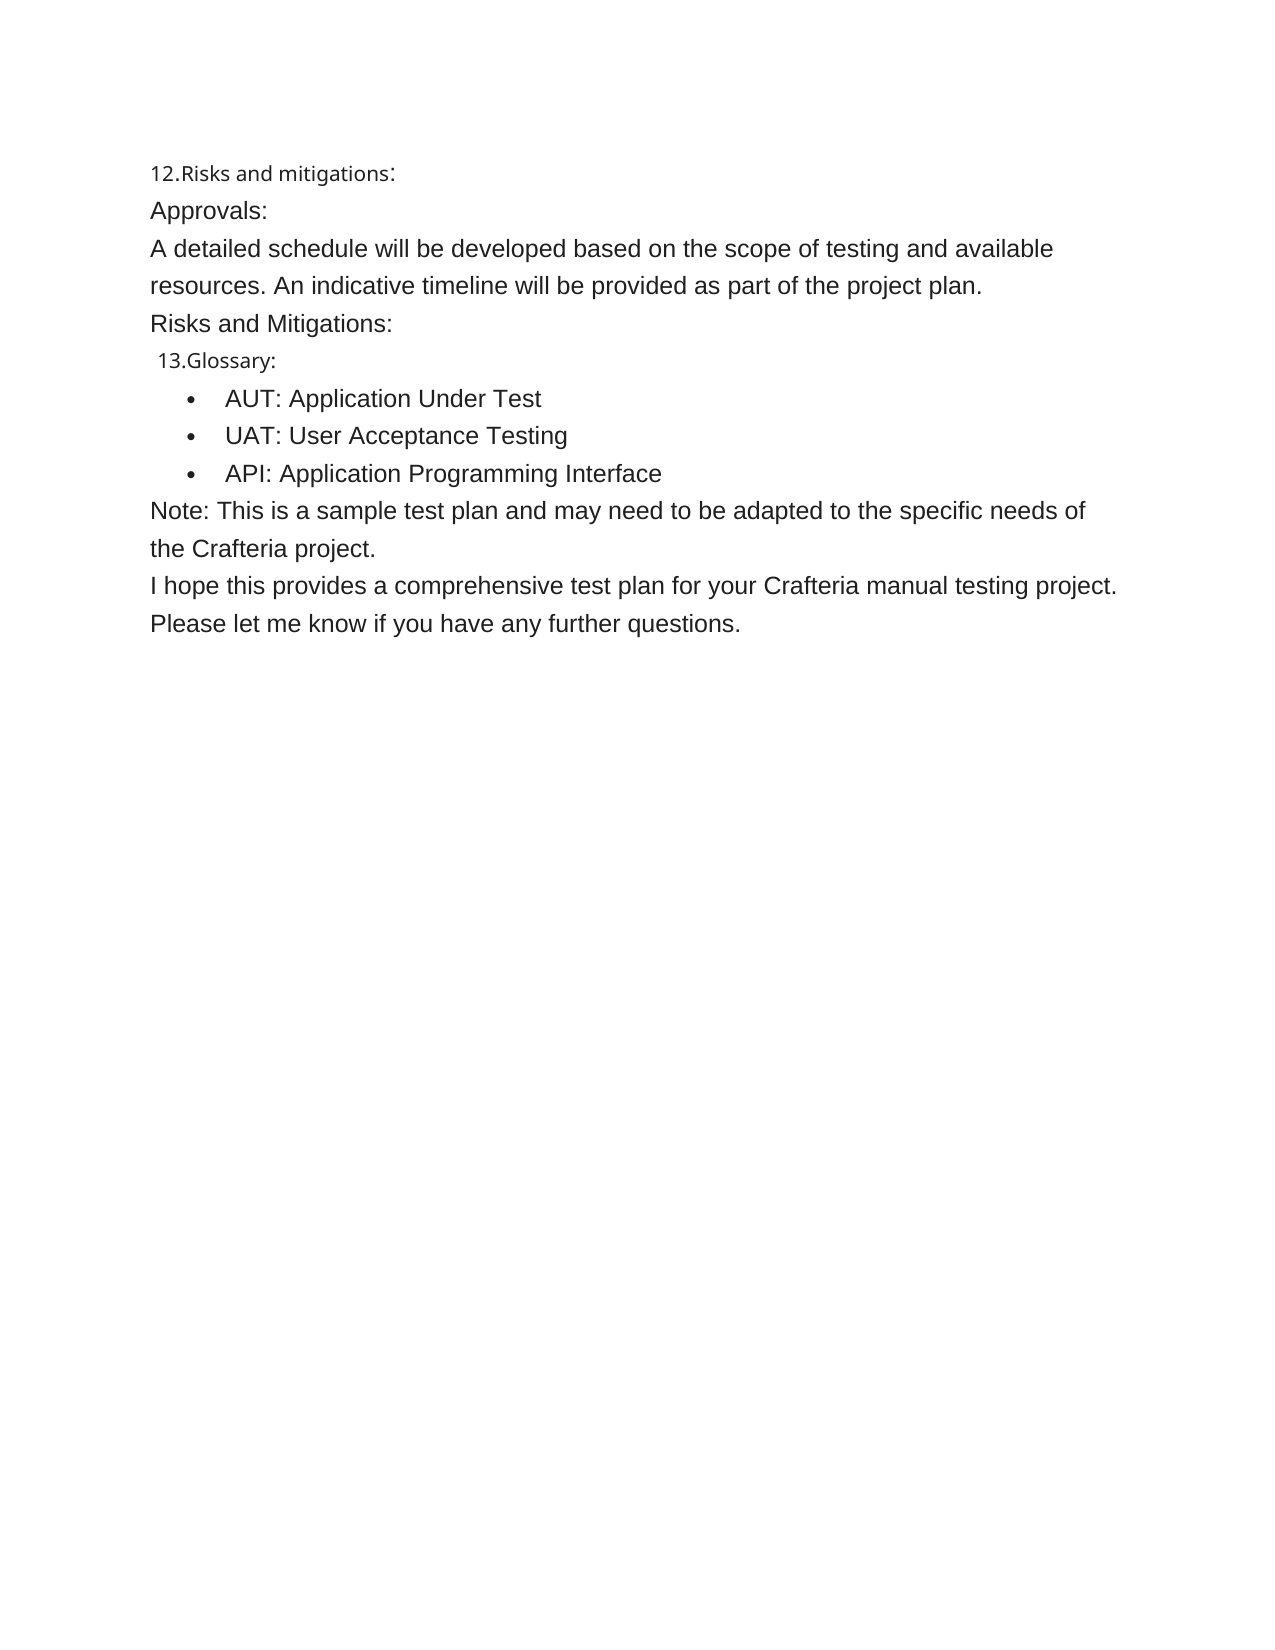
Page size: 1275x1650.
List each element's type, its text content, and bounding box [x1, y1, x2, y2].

text 12.Risks and mitigations: [150, 150, 1125, 187]
text Risks and Mitigations: [150, 300, 1125, 337]
text Approvals: [150, 187, 1125, 225]
text Note: This is a sample test plan and may need to be adapted to the specific needs of the Crafteria project. [150, 487, 1125, 562]
list UAT: User Acceptance Testing [187, 412, 1125, 450]
list API: Application Programming Interface [187, 450, 1125, 487]
list AUT: Application Under Test [187, 375, 1125, 412]
text A detailed schedule will be developed based on the scope of testing and available resources. An indicative timeline will be provided as part of the project plan. [150, 225, 1125, 300]
text I hope this provides a comprehensive test plan for your Crafteria manual testing project. Please let me know if you have any further questions. [150, 562, 1125, 637]
text 13.Glossary: [150, 337, 1125, 375]
